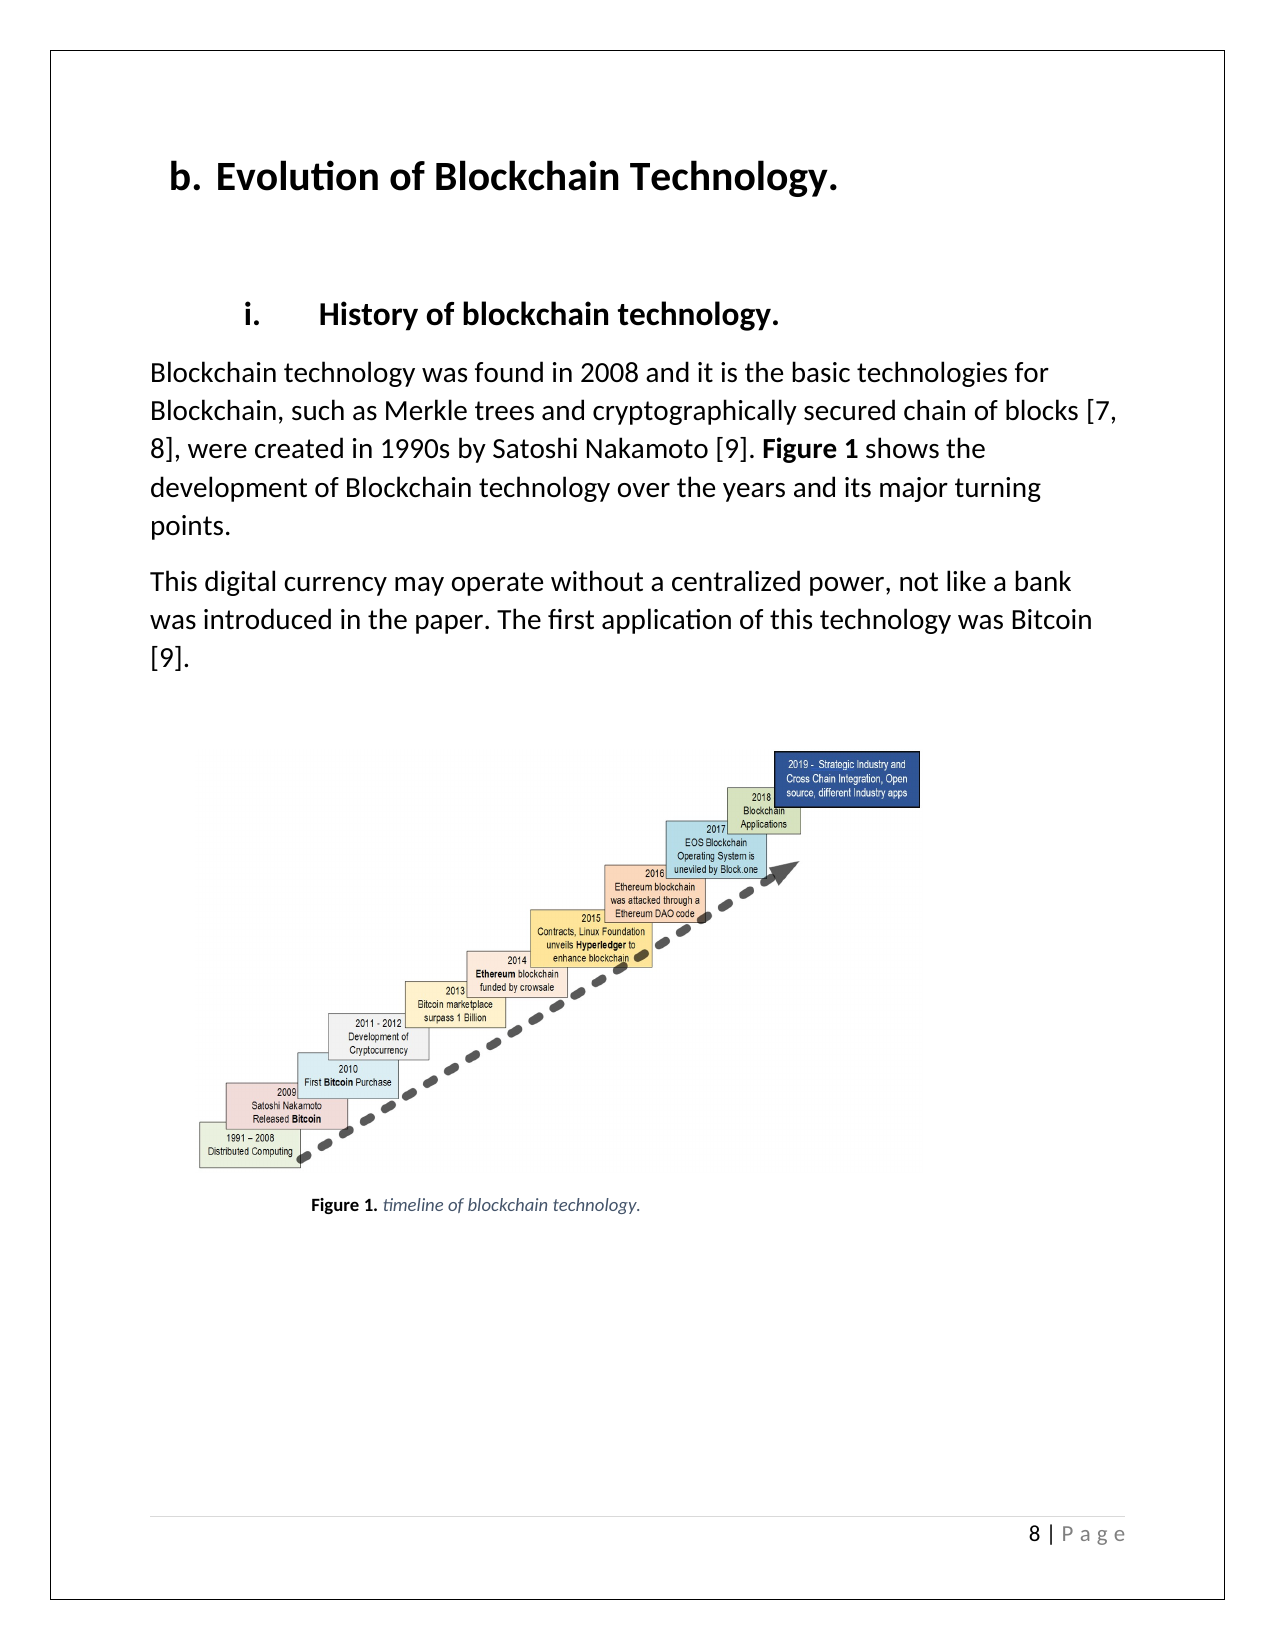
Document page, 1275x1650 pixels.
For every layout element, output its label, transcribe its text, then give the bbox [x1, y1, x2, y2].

list Evolution of Blockchain Technology. [169, 150, 1125, 201]
text Figure 1. timeline of blockchain technology. [150, 1193, 1125, 1216]
text This digital currency may operate without a centralized power, not like a bank was introduced in the paper. The first application of this technology was Bitcoin. [150, 563, 1125, 675]
picture [195, 749, 923, 1173]
text Blockchain technology was found in 2008 and it is the basic technologies for Blockchain, such as Merkle trees and cryptographically secured chain of blocks, were created in 1990s by Satoshi Nakamoto. Figure 1 shows the development of Blockchain technology over the years and its major turning points. [150, 354, 1125, 543]
list History of blockchain technology. [244, 293, 1125, 334]
